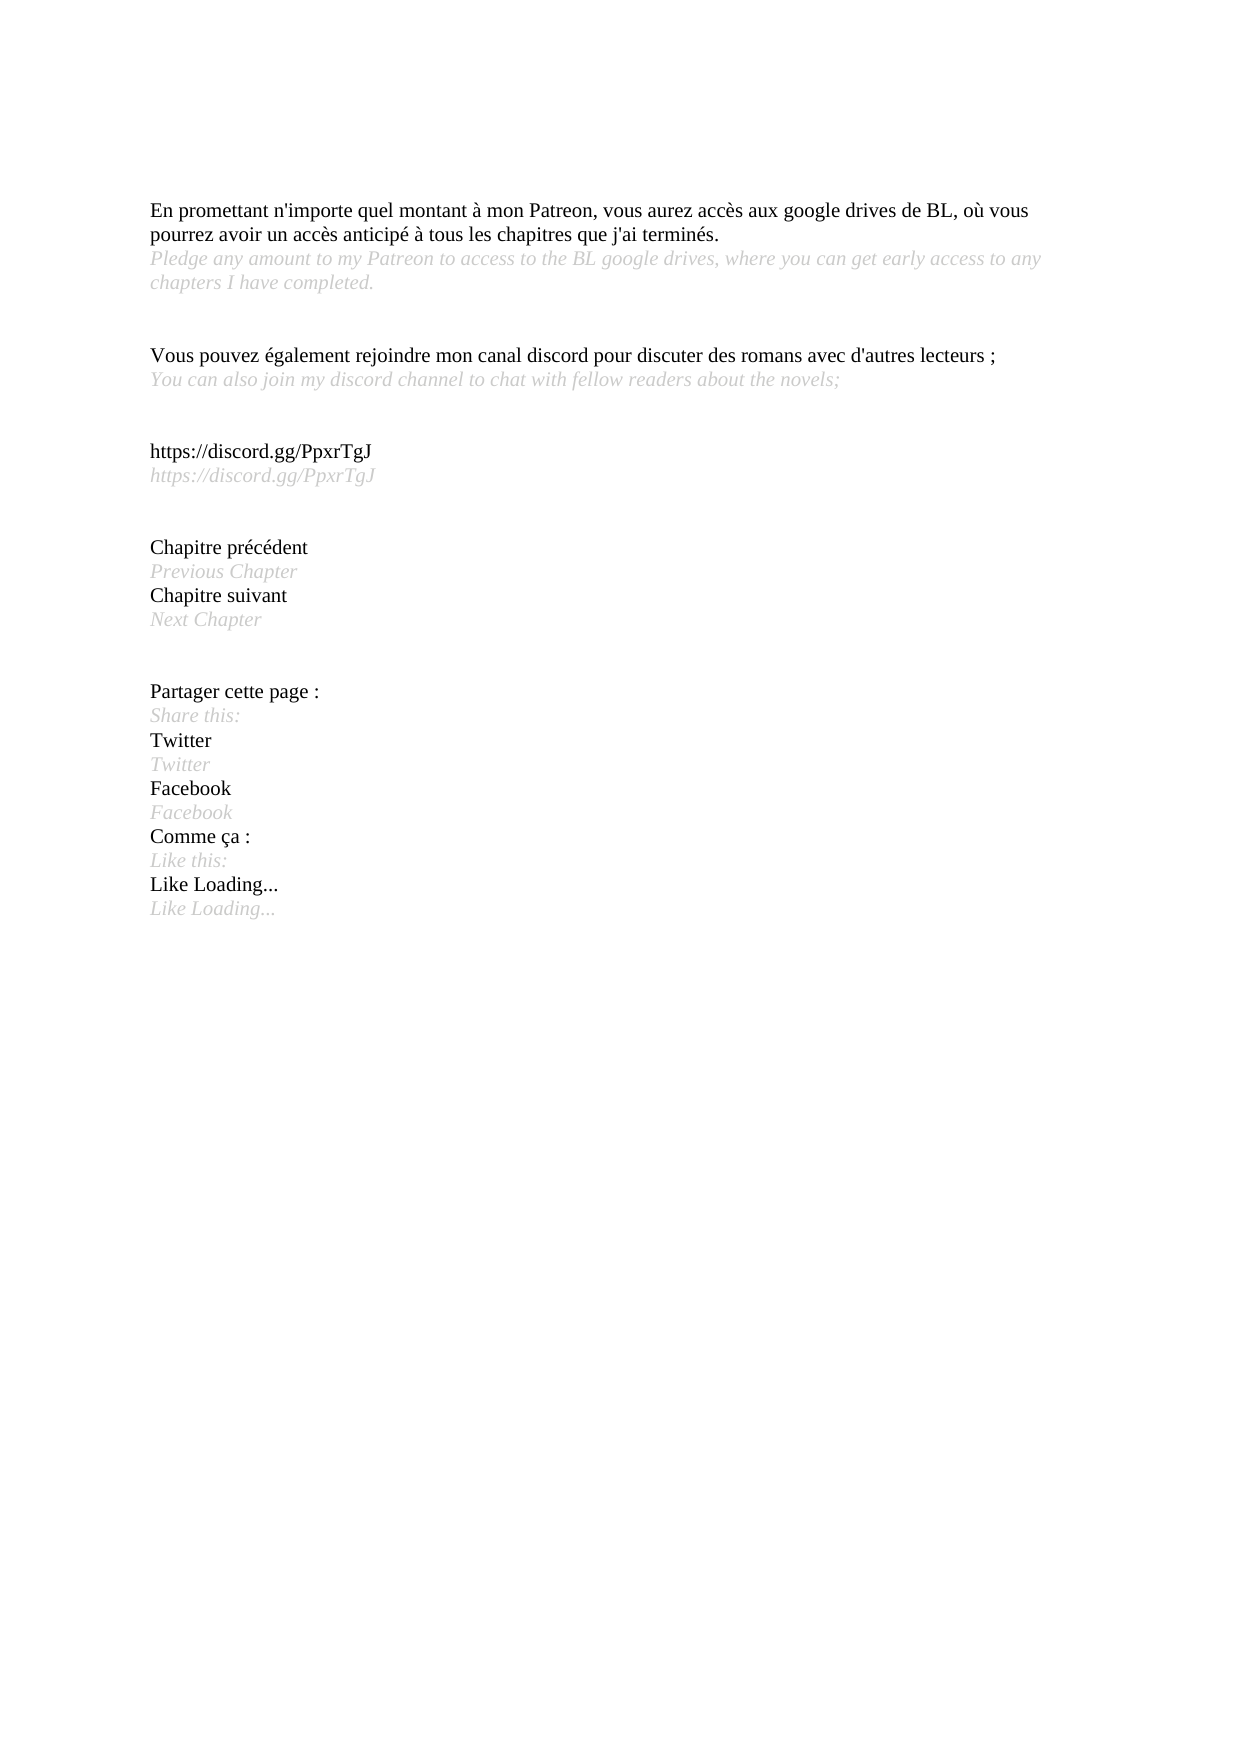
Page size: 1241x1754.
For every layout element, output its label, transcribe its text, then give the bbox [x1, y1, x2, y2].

text Facebook Facebook [150, 776, 1090, 824]
text Like Loading... Like Loading... [150, 872, 1090, 920]
text Vous pouvez également rejoindre mon canal discord pour discuter des romans avec d'autres lecteurs ; You can also join my discord channel to chat with fellow readers about the novels; [150, 342, 1090, 391]
text Chapitre précédent Previous Chapter [150, 535, 1090, 583]
text Twitter Twitter [150, 727, 1090, 776]
text Chapitre suivant Next Chapter [150, 583, 1090, 631]
text Partager cette page : Share this: [150, 679, 1090, 727]
text https://discord.gg/PpxrTgJ https://discord.gg/PpxrTgJ [150, 439, 1090, 487]
text En promettant n'importe quel montant à mon Patreon, vous aurez accès aux google drives de BL, où vous pourrez avoir un accès anticipé à tous les chapitres que j'ai terminés. Pledge any amount to my Patreon to access to the BL google drives, where you can get early access to any chapters I have completed. [150, 198, 1090, 294]
text Comme ça : Like this: [150, 824, 1090, 872]
